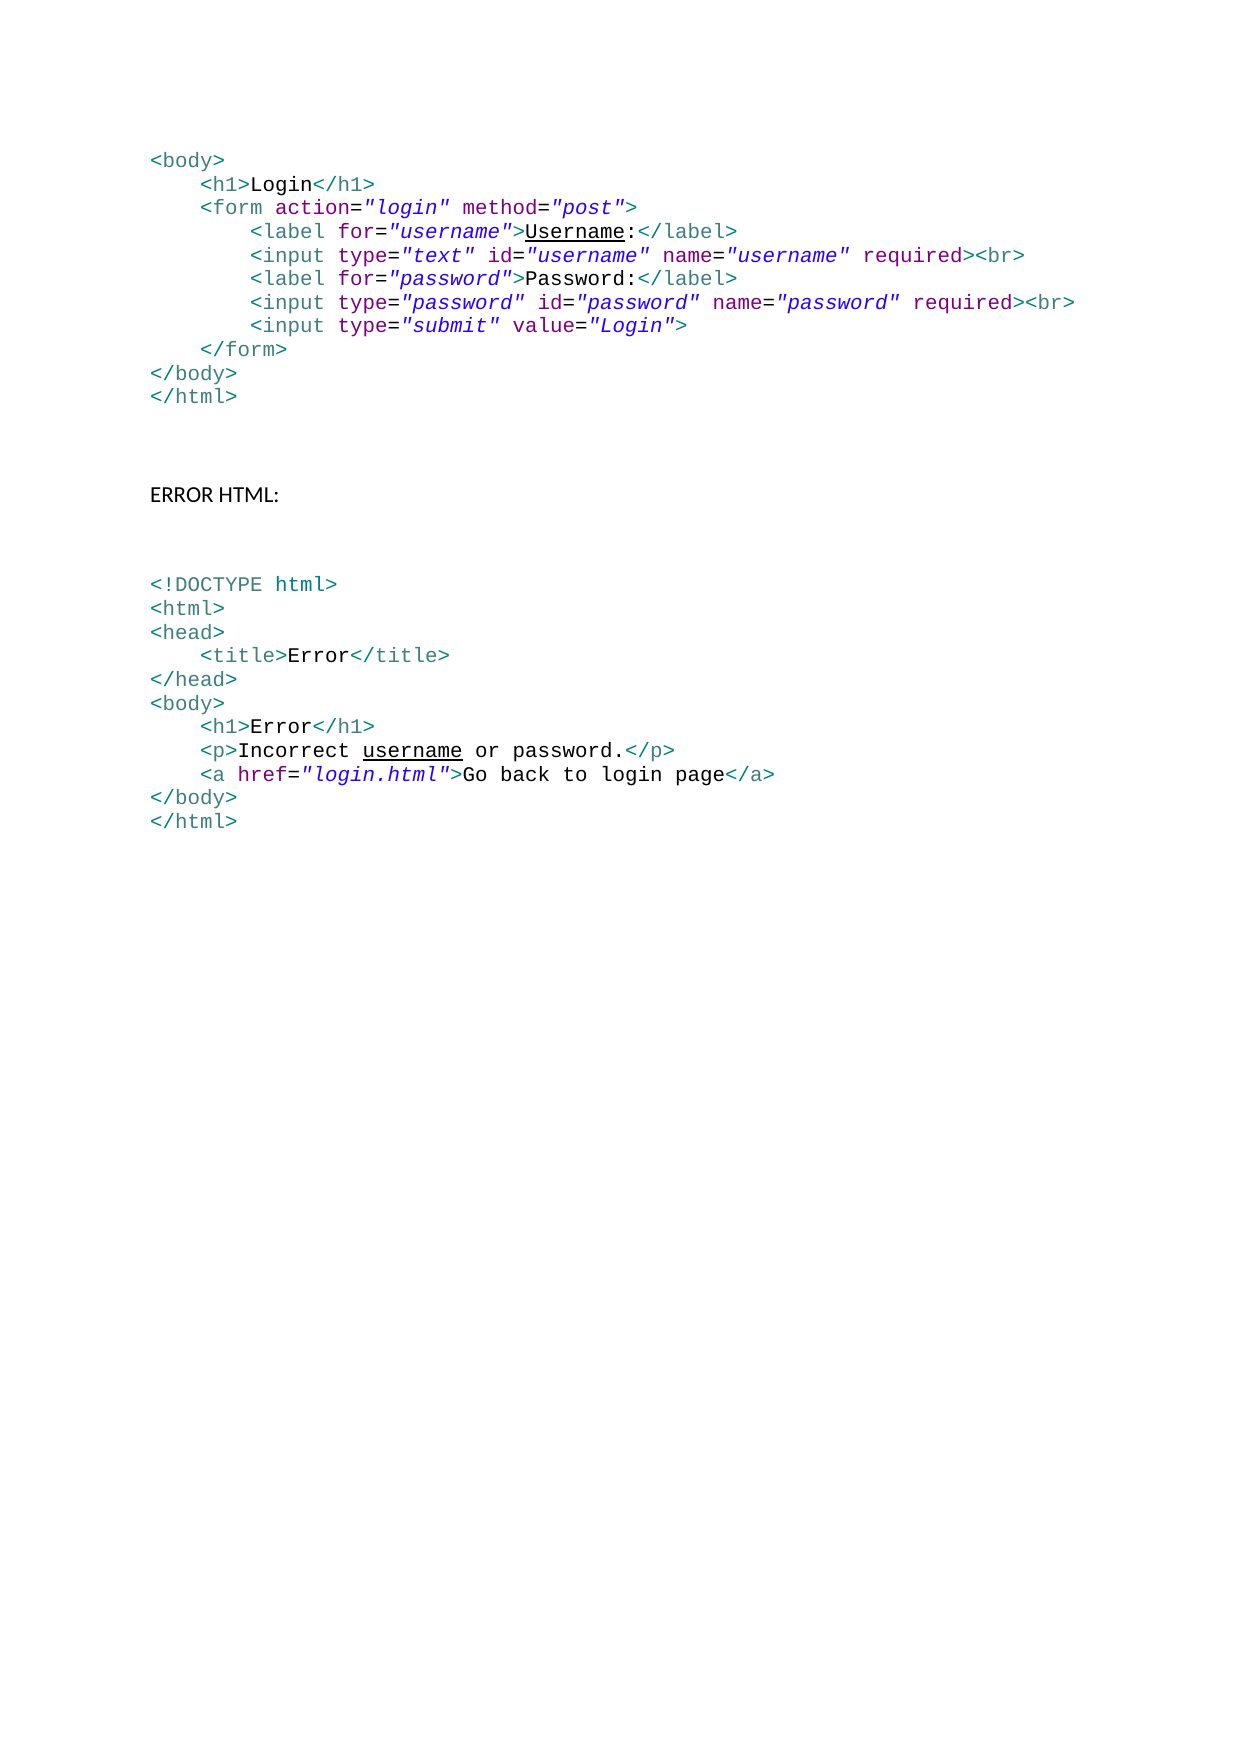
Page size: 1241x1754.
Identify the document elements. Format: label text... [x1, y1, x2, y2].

text <h1>Error</h1> [150, 716, 1090, 740]
text <p>Incorrect username or password.</p> [150, 740, 1090, 763]
text <label for="username">Username:</label> [150, 221, 1090, 244]
text <html> [150, 598, 1090, 622]
text <form action="login" method="post"> [150, 197, 1090, 221]
text <body> [150, 693, 1090, 716]
text </html> [150, 386, 1090, 410]
text <input type="submit" value="Login"> [150, 316, 1090, 339]
text <a href="login.html">Go back to login page</a> [150, 763, 1090, 787]
text <input type="password" id="password" name="password" required><br> [150, 292, 1090, 316]
text <title>Error</title> [150, 645, 1090, 669]
text <body> [150, 150, 1090, 174]
text <!DOCTYPE html> [150, 574, 1090, 598]
text <head> [150, 622, 1090, 645]
text <h1>Login</h1> [150, 174, 1090, 197]
text </head> [150, 669, 1090, 693]
text </html> [150, 811, 1090, 834]
text ERROR HTML: [150, 481, 1090, 509]
text </body> [150, 787, 1090, 811]
text <input type="text" id="username" name="username" required><br> [150, 244, 1090, 268]
text </body> [150, 363, 1090, 386]
text </form> [150, 339, 1090, 363]
text <label for="password">Password:</label> [150, 268, 1090, 292]
